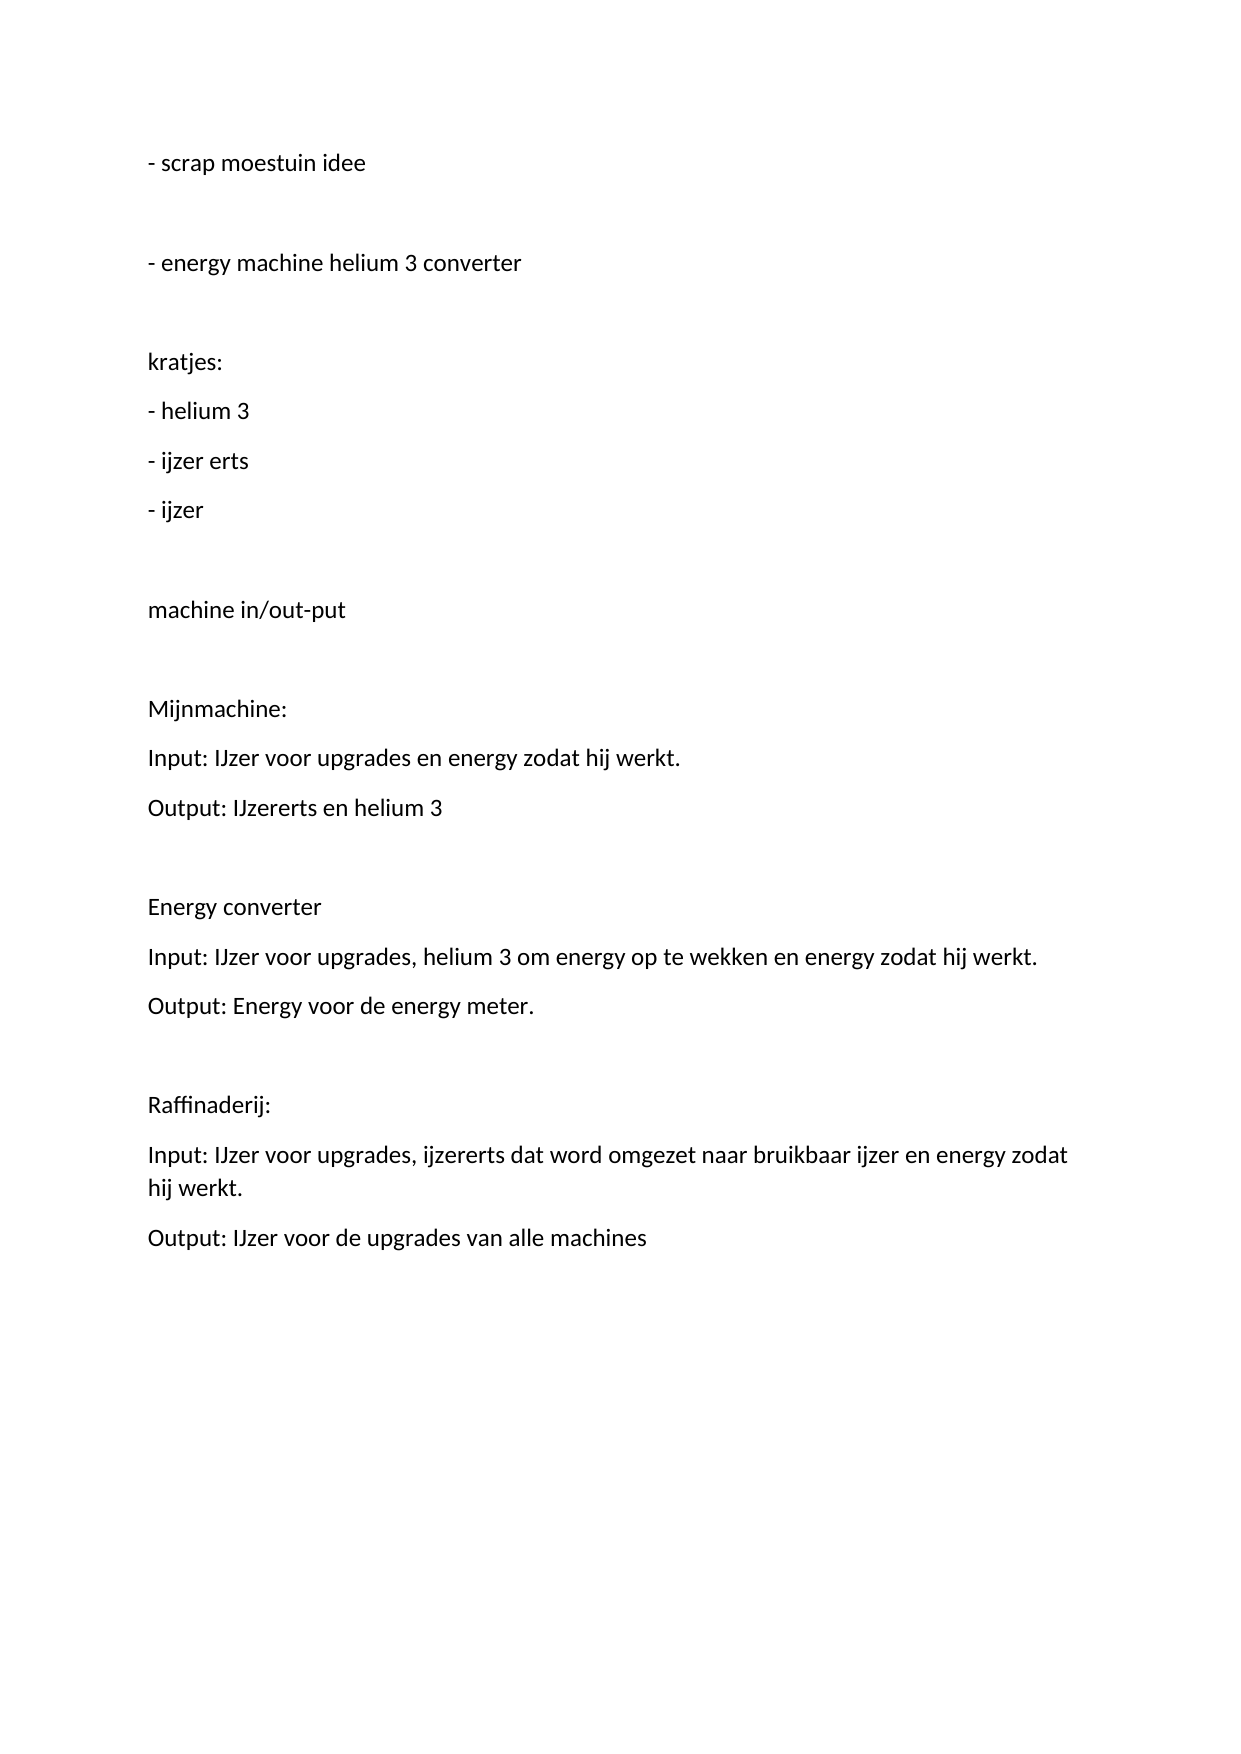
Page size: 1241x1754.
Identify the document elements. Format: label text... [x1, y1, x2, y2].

text Energy converter [148, 891, 1093, 922]
text - scrap moestuin idee [148, 148, 1093, 178]
text Output: IJzer voor de upgrades van alle machines [148, 1222, 1093, 1282]
text - helium 3 [148, 396, 1093, 426]
text kratjes: [148, 346, 1093, 376]
text - energy machine helium 3 converter [148, 247, 1093, 277]
text Raffinaderij: [148, 1090, 1093, 1120]
text Input: IJzer voor upgrades, ijzererts dat word omgezet naar bruikbaar ijzer en energy zodat hij werkt. [148, 1139, 1093, 1203]
text Input: IJzer voor upgrades, helium 3 om energy op te wekken en energy zodat hij werkt. [148, 941, 1093, 971]
text Output: Energy voor de energy meter. [148, 991, 1093, 1021]
text - ijzer [148, 495, 1093, 525]
text Output: IJzererts en helium 3 [148, 792, 1093, 823]
text machine in/out-put [148, 594, 1093, 624]
text - ijzer erts [148, 445, 1093, 476]
text Input: IJzer voor upgrades en energy zodat hij werkt. [148, 743, 1093, 773]
text Mijnmachine: [148, 693, 1093, 723]
